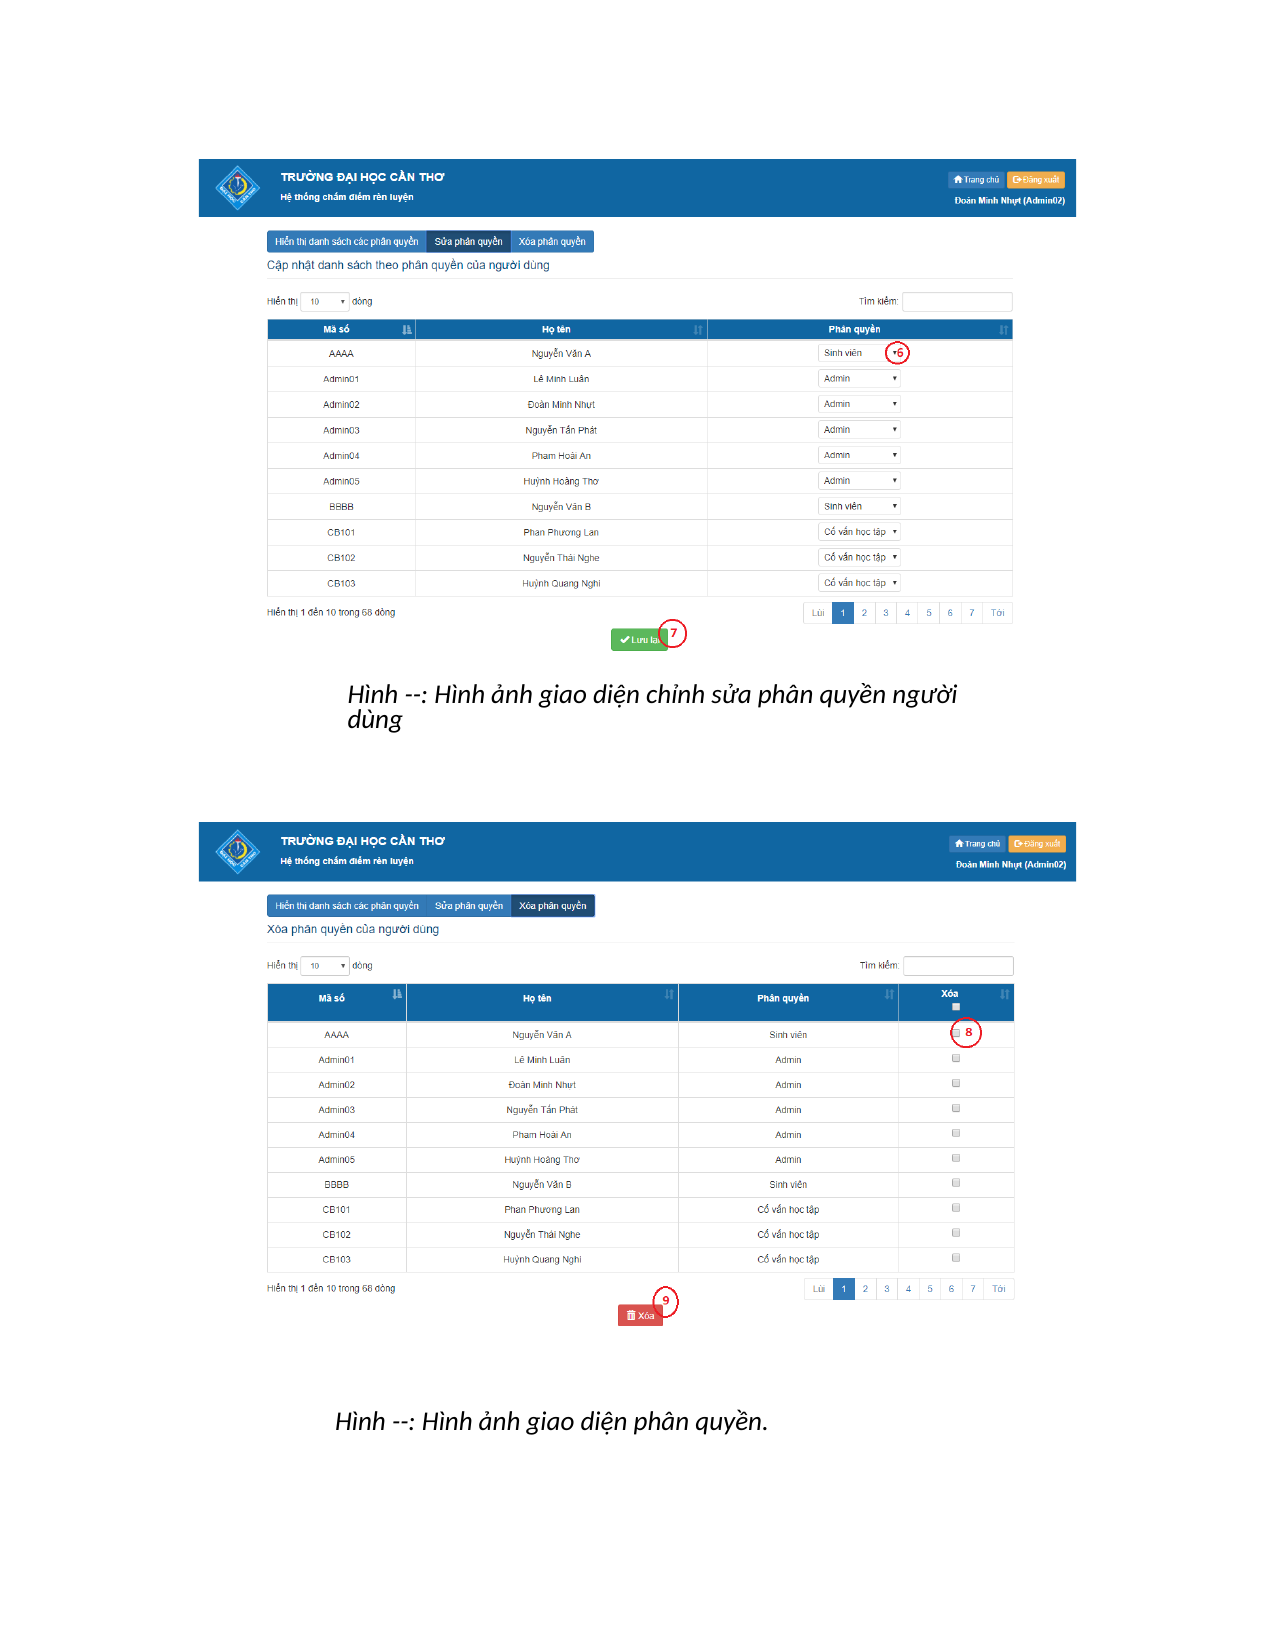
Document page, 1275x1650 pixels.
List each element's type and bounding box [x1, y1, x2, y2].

picture [198, 159, 1077, 661]
picture [198, 822, 1077, 1326]
